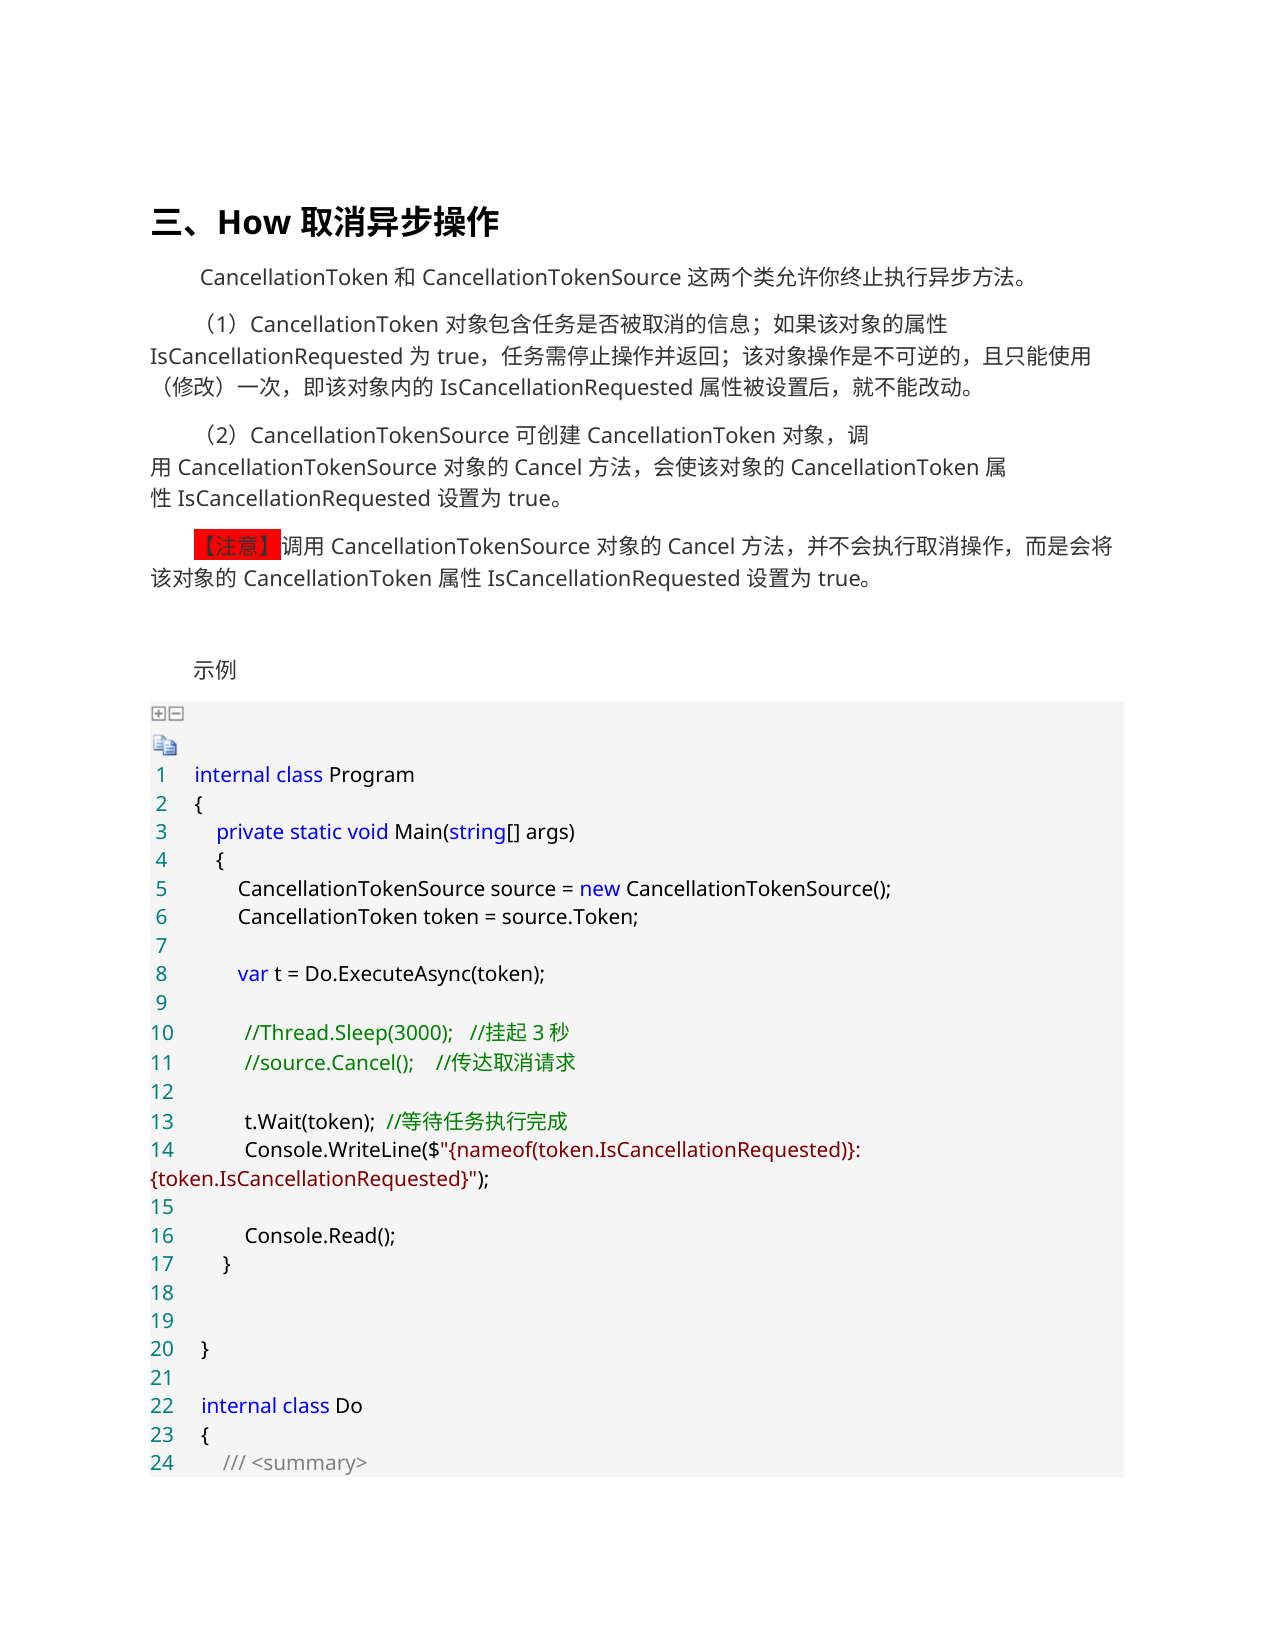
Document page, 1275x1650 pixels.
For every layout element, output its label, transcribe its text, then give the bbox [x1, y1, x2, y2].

text 4 { [150, 846, 1125, 874]
text 三、How 取消异步操作 [150, 195, 1125, 244]
text 17 } [150, 1249, 1125, 1278]
text 2 { [150, 789, 1125, 817]
text 20 } [150, 1334, 1125, 1363]
text 23 { [150, 1420, 1125, 1448]
text 21 [150, 1363, 1125, 1391]
text 6 CancellationToken token = source.Token; [150, 902, 1125, 931]
text 3 private static void Main(string[] args) [150, 817, 1125, 846]
text 14 Console.WriteLine($"{nameof(token.IsCancellationRequested)}: {token.IsCancellationRequested}"); [150, 1136, 1125, 1192]
text 15 [150, 1192, 1125, 1221]
text 13 t.Wait(token); //等待任务执行完成 [150, 1105, 1125, 1136]
text 18 [150, 1278, 1125, 1306]
text 24 /// <summary> [150, 1448, 1125, 1477]
text 9 [150, 988, 1125, 1016]
text 19 [150, 1306, 1125, 1334]
text （1）CancellationToken 对象包含任务是否被取消的信息；如果该对象的属性 IsCancellationRequested 为 true，任务需停止操作并返回；该对象操作是不可逆的，且只能使用（修改）一次，即该对象内的 IsCancellationRequested 属性被设置后，就不能改动。 [150, 307, 1125, 402]
text 示例 [150, 653, 1125, 685]
text 【注意】调用 CancellationTokenSource 对象的 Cancel 方法，并不会执行取消操作，而是会将该对象的 CancellationToken 属性 IsCancellationRequested 设置为 true。 [150, 529, 1125, 592]
text 1 internal class Program [150, 760, 1125, 789]
text 7 [150, 931, 1125, 959]
picture [150, 700, 186, 726]
text 22 internal class Do [150, 1391, 1125, 1420]
text 5 CancellationTokenSource source = new CancellationTokenSource(); [150, 874, 1125, 902]
picture [150, 728, 182, 761]
text 11 //source.Cancel(); //传达取消请求 [150, 1046, 1125, 1077]
text 16 Console.Read(); [150, 1221, 1125, 1249]
text （2）CancellationTokenSource 可创建 CancellationToken 对象，调用 CancellationTokenSource 对象的 Cancel 方法，会使该对象的 CancellationToken 属性 IsCancellationRequested 设置为 true。 [150, 418, 1125, 513]
text 12 [150, 1077, 1125, 1105]
text CancellationToken 和 CancellationTokenSource 这两个类允许你终止执行异步方法。 [150, 259, 1125, 291]
text 8 var t = Do.ExecuteAsync(token); [150, 959, 1125, 988]
text 10 //Thread.Sleep(3000); //挂起 3 秒 [150, 1016, 1125, 1046]
